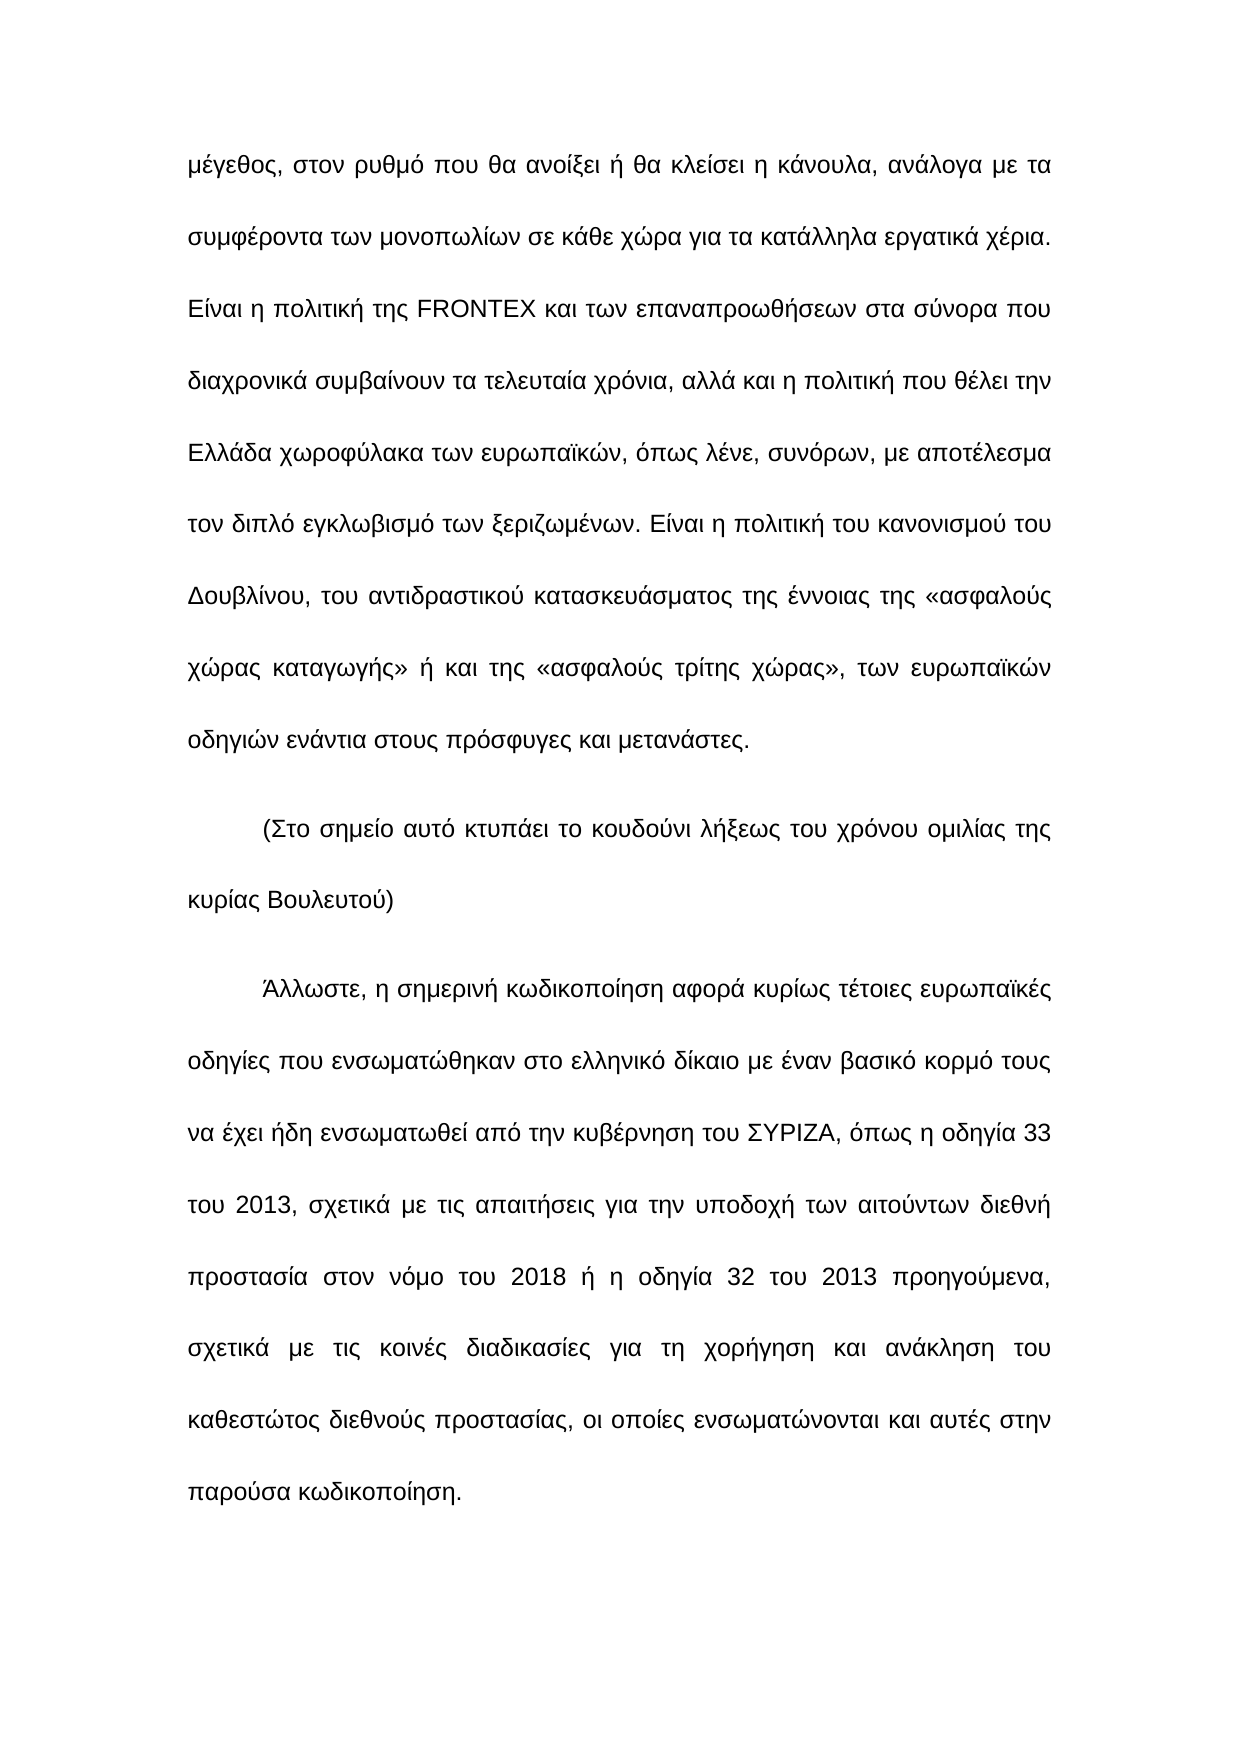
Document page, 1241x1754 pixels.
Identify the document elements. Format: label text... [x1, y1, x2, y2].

text Άλλωστε, η σημερινή κωδικοποίηση αφορά κυρίως τέτοιες ευρωπαϊκές οδηγίες που ενσωματώθηκαν στο ελληνικό δίκαιο με έναν βασικό κορμό τους να έχει ήδη ενσωματωθεί από την κυβέρνηση του ΣΥΡΙΖΑ, όπως η οδηγία 33 του 2013, σχετικά με τις απαιτήσεις για την υποδοχή των αιτούντων διεθνή προστασία στον νόμο του 2018 ή η οδηγία 32 του 2013 προηγούμενα, σχετικά με τις κοινές διαδικασίες για τη χορήγηση και ανάκληση του καθεστώτος διεθνούς προστασίας, οι οποίες ενσωματώνονται και αυτές στην παρούσα κωδικοποίηση. [187, 974, 1053, 1506]
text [187, 150, 1053, 754]
text (Στο σημείο αυτό κτυπάει το κουδούνι λήξεως του χρόνου ομιλίας της κυρίας Βουλευτού) [187, 813, 1053, 914]
